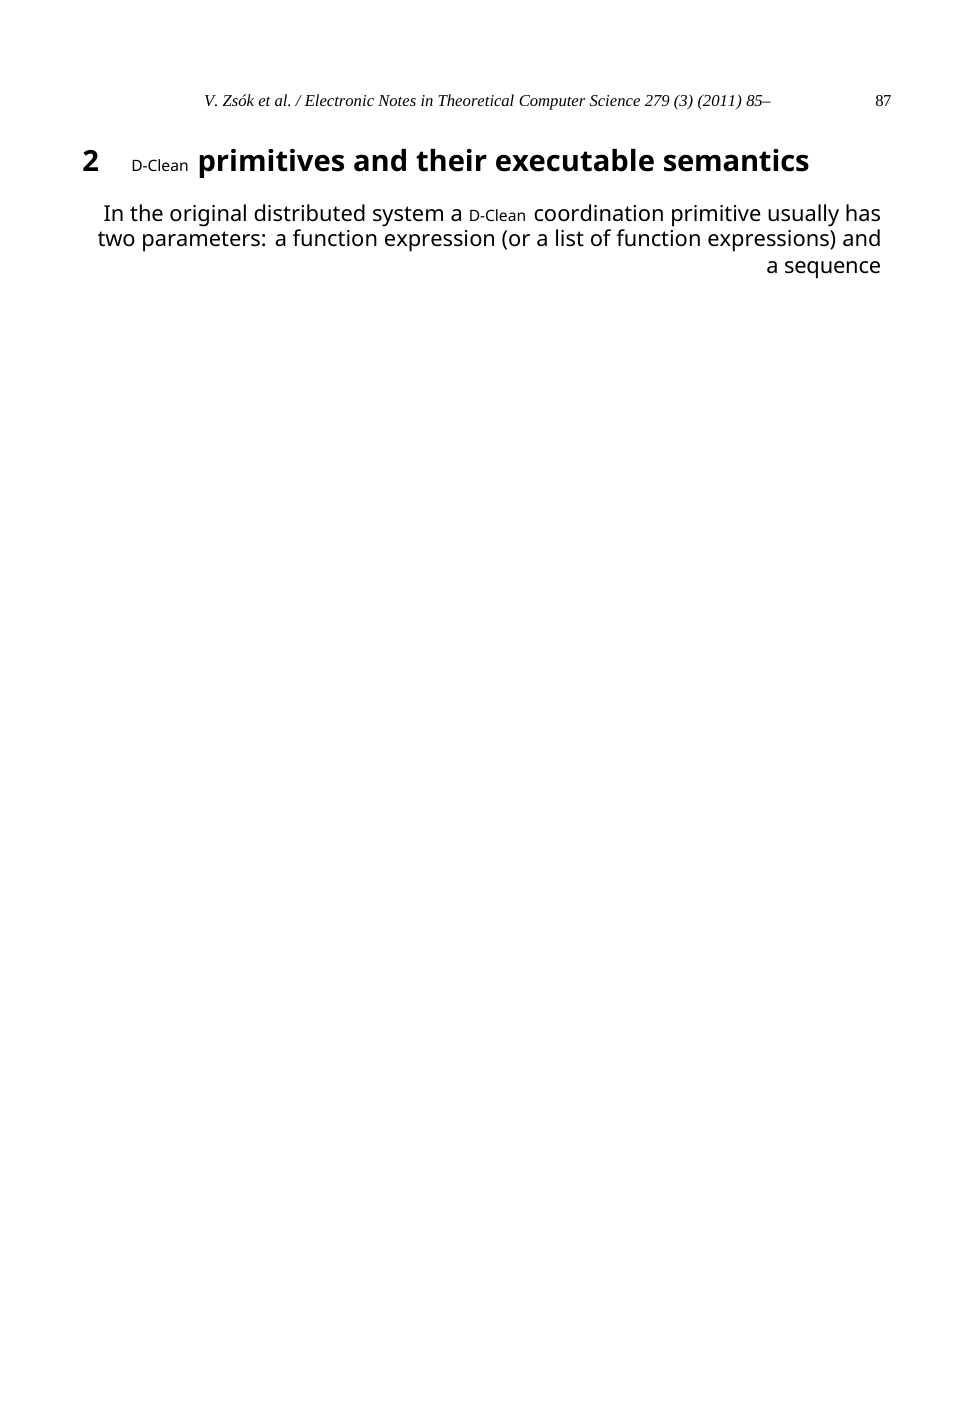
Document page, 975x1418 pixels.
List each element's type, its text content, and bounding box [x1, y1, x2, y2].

subtitle D-Clean primitives and their executable semantics [82, 140, 904, 180]
text In the original distributed system a D-Clean coordination primitive usually has two parameters: a function expression (or a list of function expressions) and a sequence [82, 199, 881, 280]
